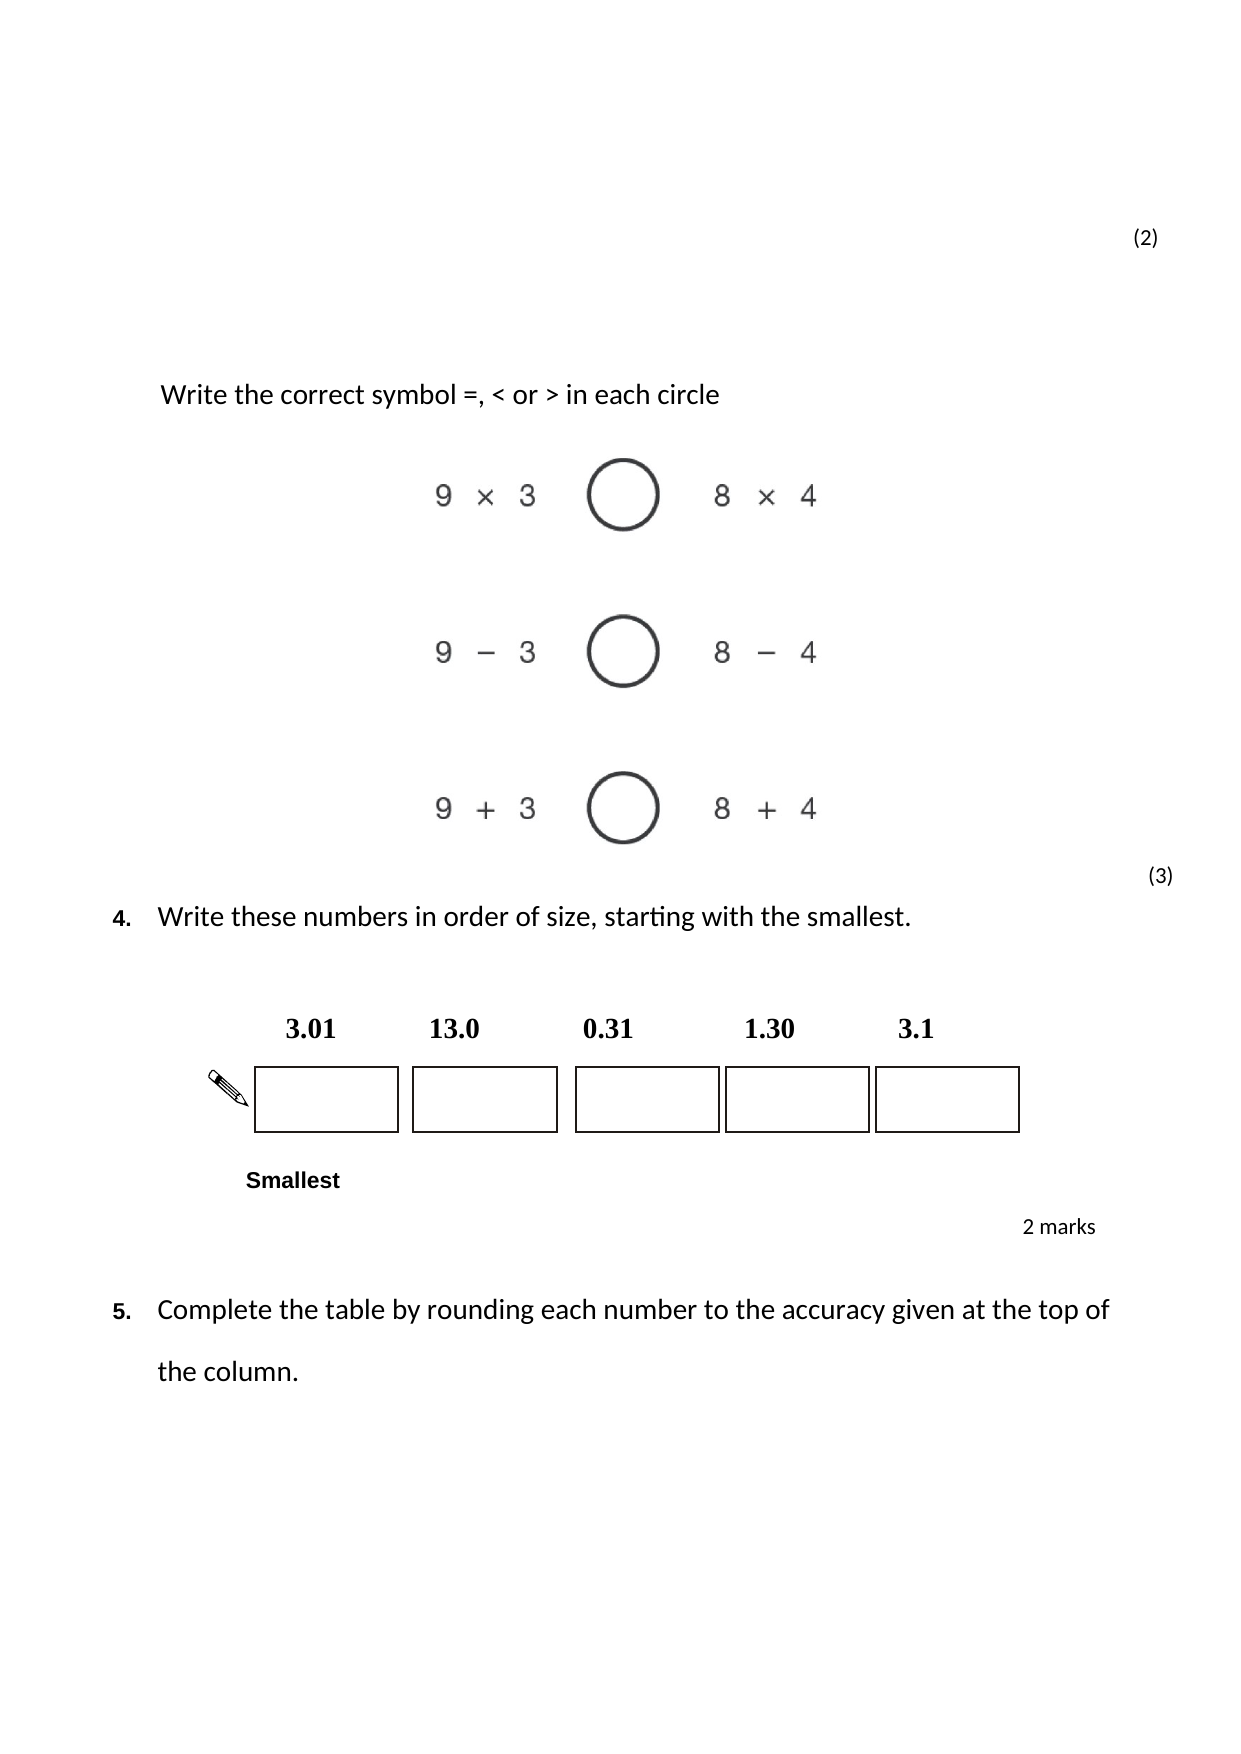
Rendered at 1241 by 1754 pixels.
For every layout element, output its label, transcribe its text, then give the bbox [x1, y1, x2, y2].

text Smallest [246, 1167, 1178, 1194]
list Write these numbers in order of size, starting with the smallest. [112, 898, 1178, 934]
text 2 marks [112, 1212, 1178, 1240]
list Complete the table by rounding each number to the accuracy given at the top of the column. [112, 1291, 1178, 1389]
picture [408, 444, 838, 854]
text Write the correct symbol =, < or > in each circle [132, 376, 1178, 412]
text 3.01 13.0 0.31 1.30 3.1 [112, 1011, 1178, 1045]
text (2) [1128, 223, 1178, 251]
text (3) [111, 861, 1178, 889]
